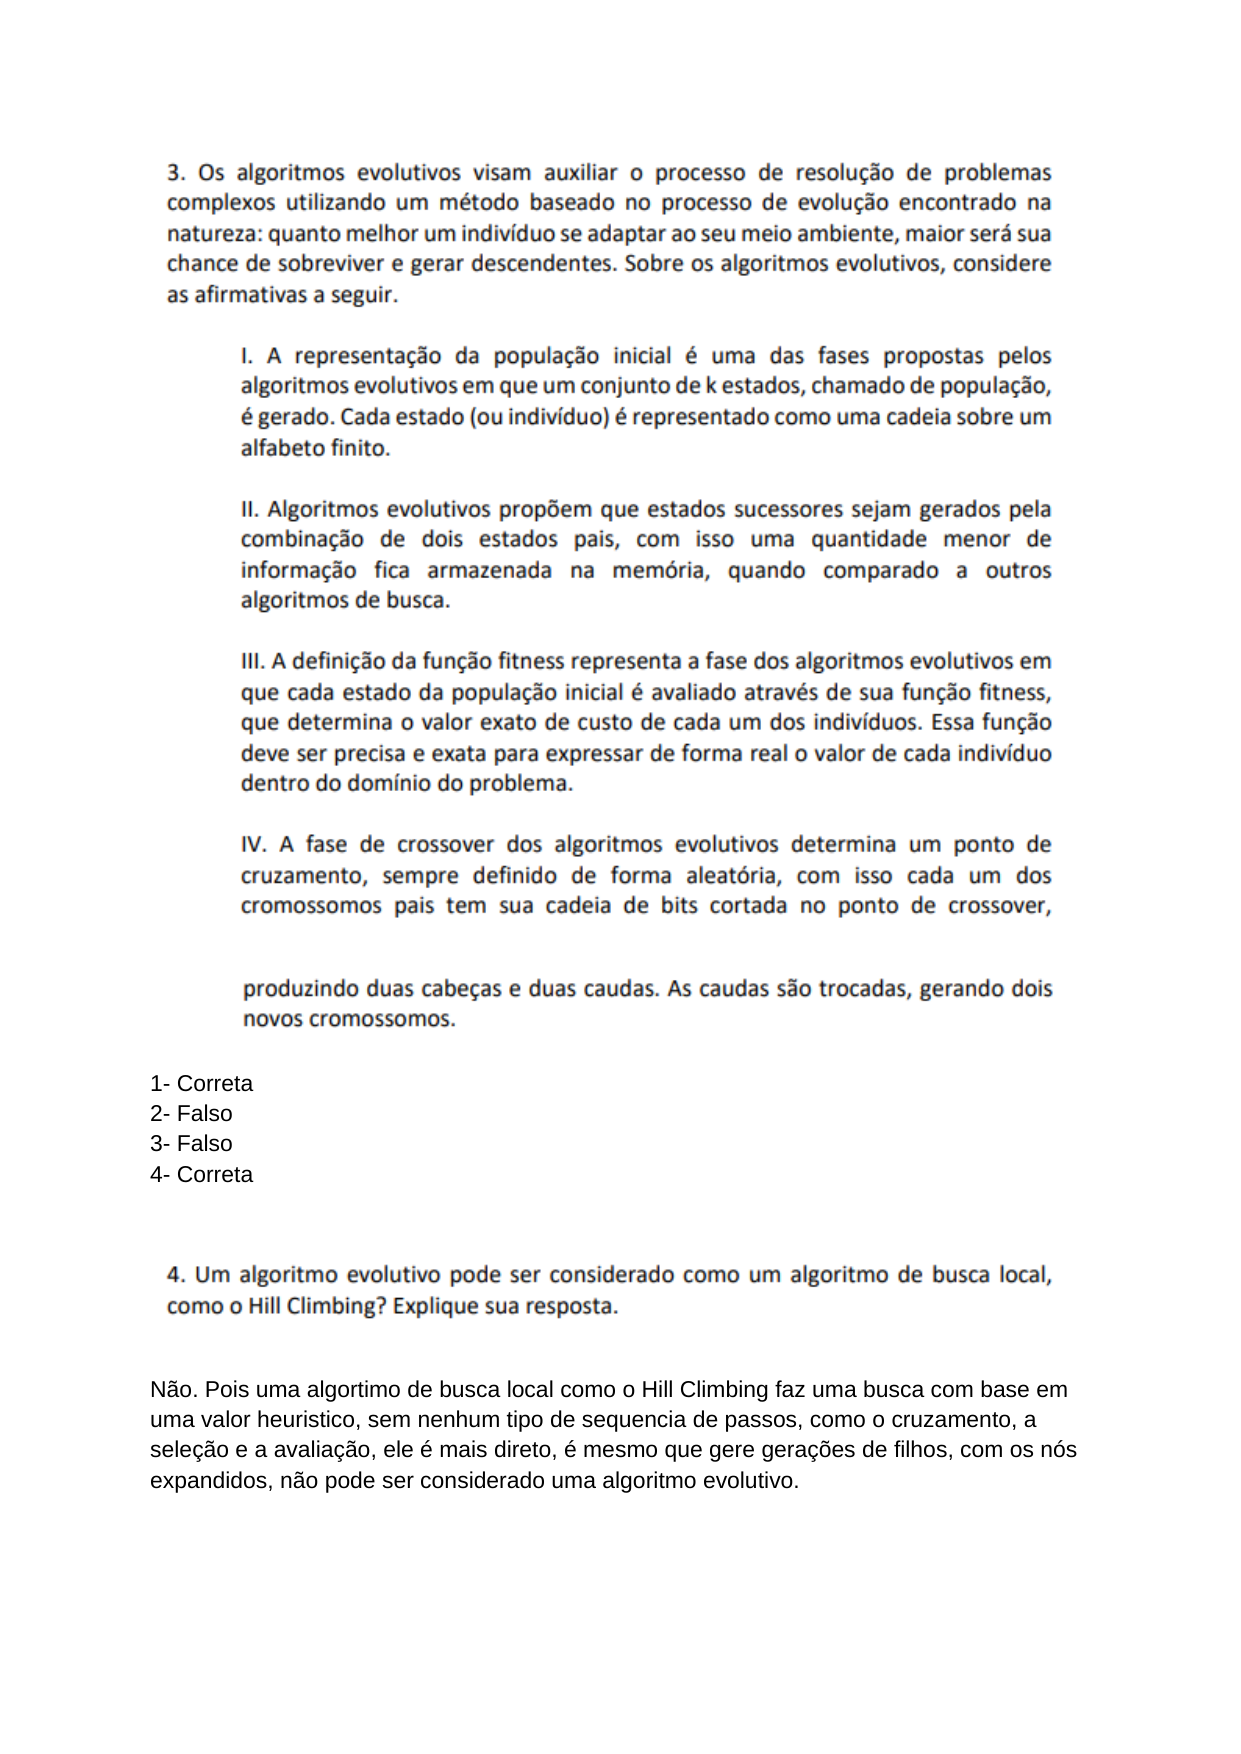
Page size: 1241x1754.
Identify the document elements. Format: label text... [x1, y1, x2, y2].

text 3- Falso [150, 1130, 1090, 1157]
text 1- Correta [150, 1070, 1090, 1096]
text 2- Falso [150, 1100, 1090, 1127]
picture [150, 1251, 1074, 1342]
text 4- Correta [150, 1161, 1090, 1187]
picture [150, 150, 1086, 946]
picture [238, 960, 1058, 1047]
text Não. Pois uma algortimo de busca local como o Hill Climbing faz uma busca com base em uma valor heuristico, sem nenhum tipo de sequencia de passos, como o cruzamento, a seleção e a avaliação, ele é mais direto, é mesmo que gere gerações de filhos, com os nós expandidos, não pode ser considerado uma algoritmo evolutivo. [150, 1376, 1090, 1493]
